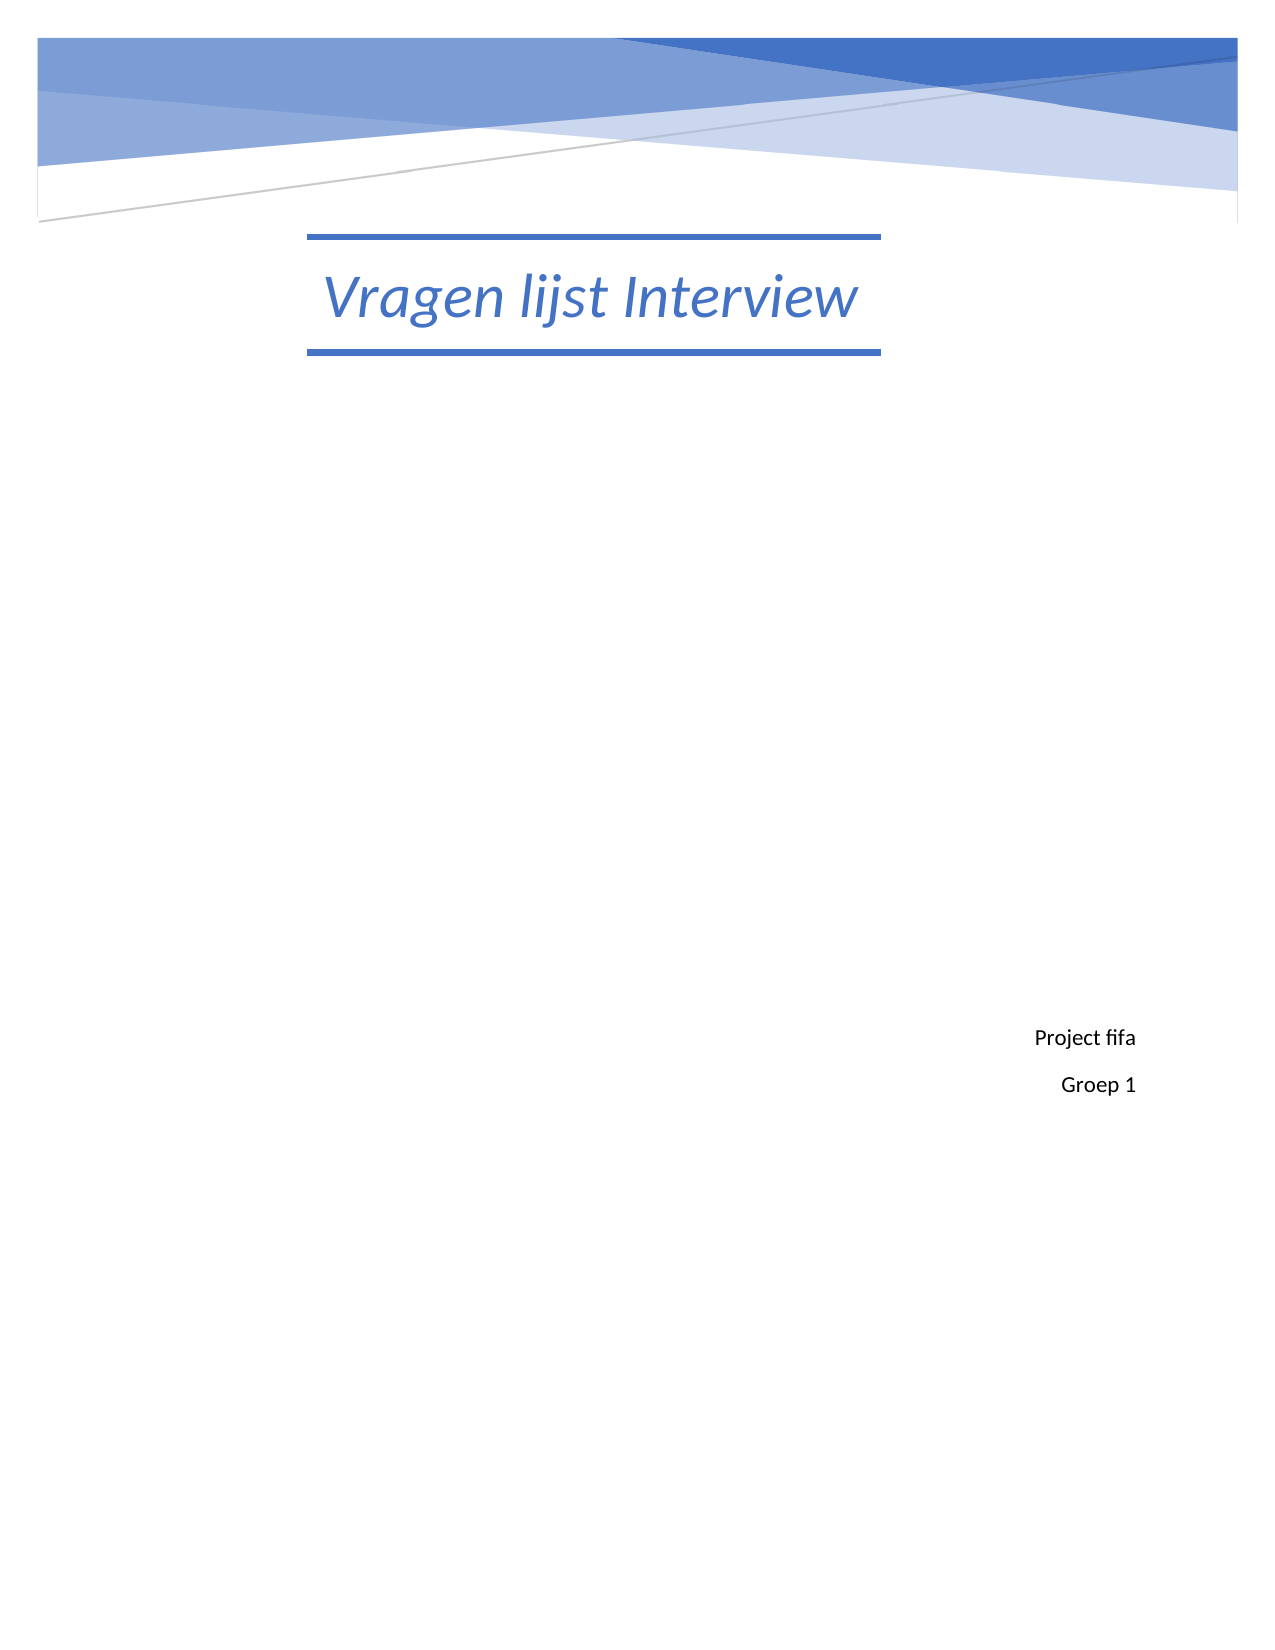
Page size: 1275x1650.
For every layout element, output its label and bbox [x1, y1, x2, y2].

picture [37, 37, 1238, 238]
